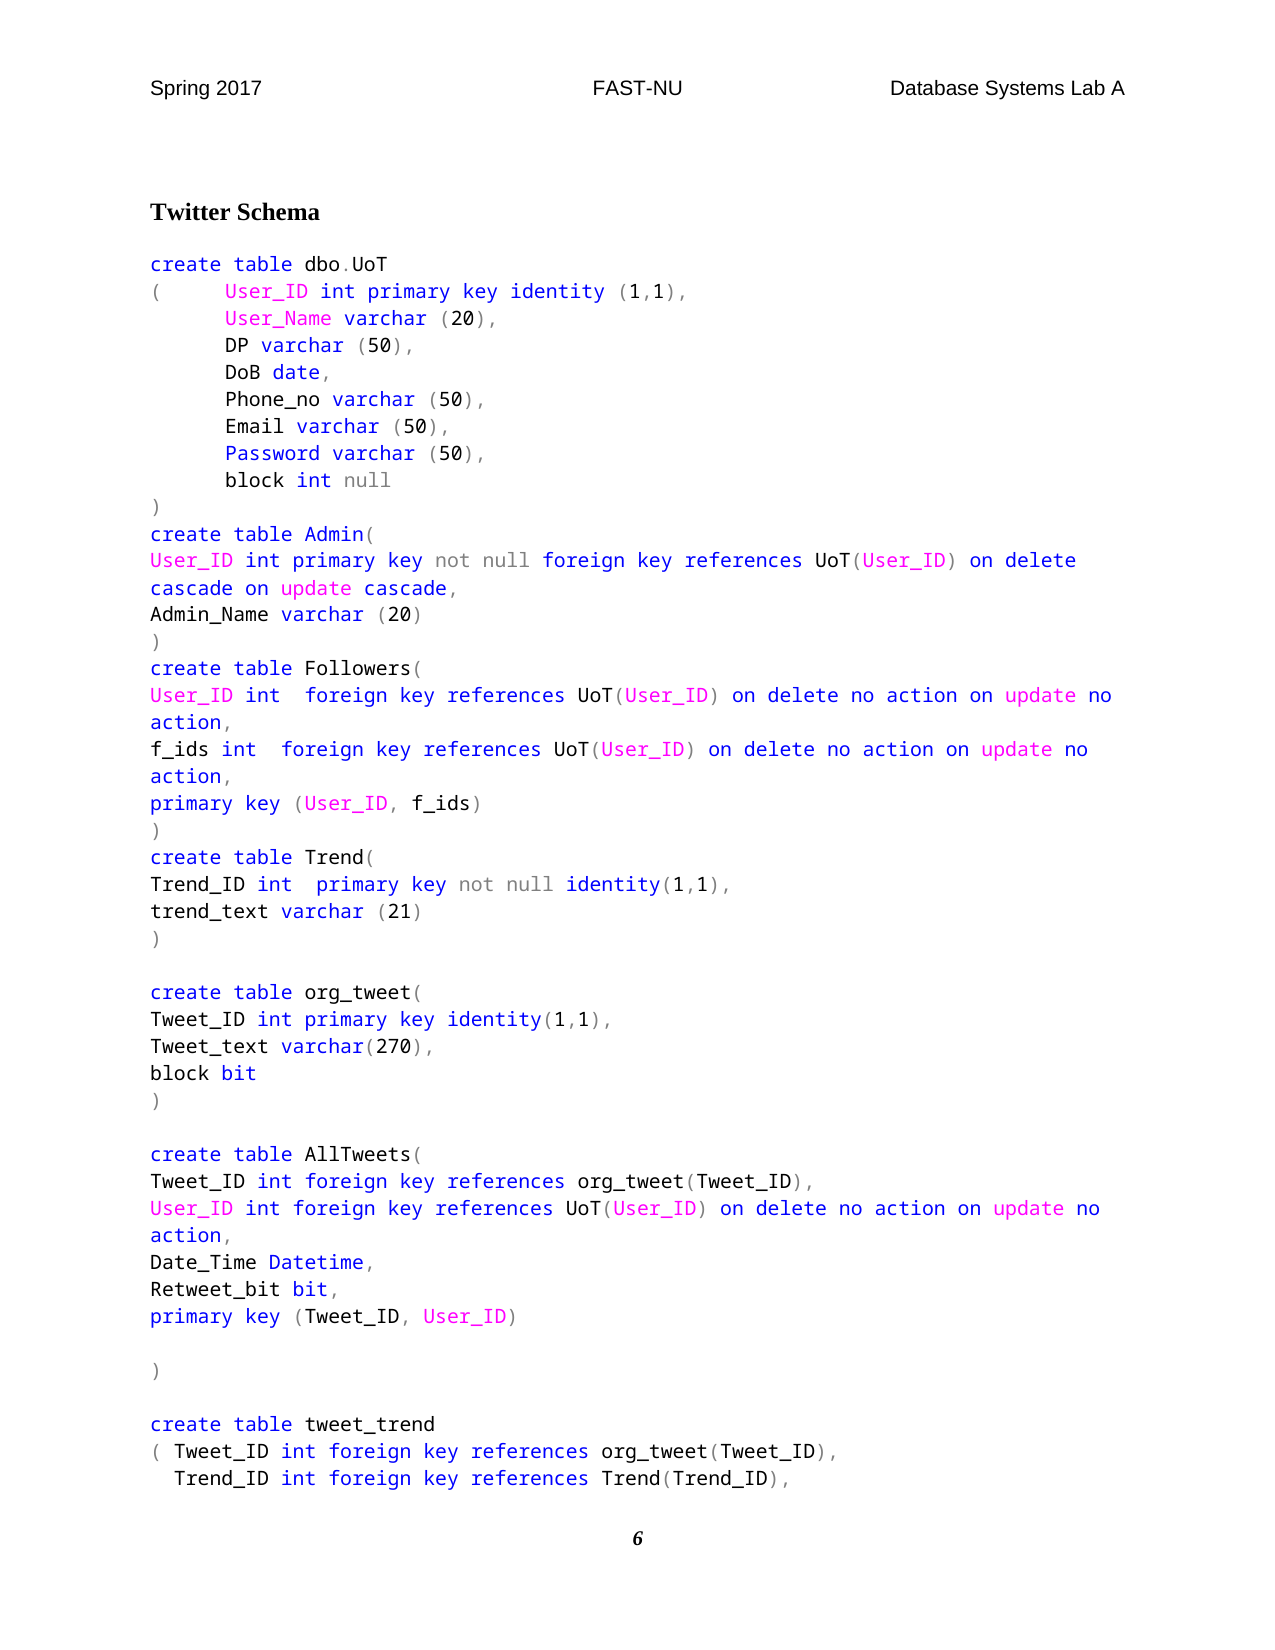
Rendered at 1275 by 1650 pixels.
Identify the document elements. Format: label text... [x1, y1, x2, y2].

text Tweet_text varchar(270), [150, 1032, 1125, 1059]
text User_ID int foreign key references UoT(User_ID) on delete no action on update no action, [150, 1194, 1125, 1248]
text ) [150, 628, 1125, 655]
text Tweet_ID int foreign key references org_tweet(Tweet_ID), [150, 1167, 1125, 1194]
text User_Name varchar (20), [150, 304, 1125, 331]
text f_ids int foreign key references UoT(User_ID) on delete no action on update no action, [150, 736, 1125, 789]
text create table tweet_trend [150, 1410, 1125, 1437]
text ) [150, 924, 1125, 951]
text create table Trend( [150, 843, 1125, 871]
text Password varchar (50), [150, 439, 1125, 466]
text Retweet_bit bit, [150, 1275, 1125, 1302]
text Trend_ID int foreign key references Trend(Trend_ID), [150, 1464, 1125, 1491]
text block int null [150, 466, 1125, 493]
text Phone_no varchar (50), [150, 385, 1125, 412]
text create table Followers( [150, 655, 1125, 682]
text trend_text varchar (21) [150, 897, 1125, 924]
text Email varchar (50), [150, 412, 1125, 439]
text Date_Time Datetime, [150, 1248, 1125, 1275]
text create table dbo.UoT [150, 250, 1125, 277]
text primary key (Tweet_ID, User_ID) [150, 1302, 1125, 1329]
text DoB date, [150, 358, 1125, 385]
text create table org_tweet( [150, 978, 1125, 1005]
text Trend_ID int primary key not null identity(1,1), [150, 871, 1125, 897]
text ) [150, 493, 1125, 520]
text User_ID int primary key not null foreign key references UoT(User_ID) on delete cascade on update cascade, [150, 547, 1125, 601]
text ( Tweet_ID int foreign key references org_tweet(Tweet_ID), [150, 1437, 1125, 1464]
text ) [150, 817, 1125, 843]
text ) [150, 1356, 1125, 1383]
text create table AllTweets( [150, 1140, 1125, 1167]
text ( User_ID int primary key identity (1,1), [150, 277, 1125, 304]
text ) [150, 1086, 1125, 1113]
text create table Admin( [150, 520, 1125, 547]
text Admin_Name varchar (20) [150, 601, 1125, 628]
text User_ID int foreign key references UoT(User_ID) on delete no action on update no action, [150, 682, 1125, 736]
text DP varchar (50), [150, 331, 1125, 358]
text block bit [150, 1059, 1125, 1086]
text Tweet_ID int primary key identity(1,1), [150, 1005, 1125, 1032]
text primary key (User_ID, f_ids) [150, 789, 1125, 817]
text Twitter Schema [150, 200, 1125, 225]
